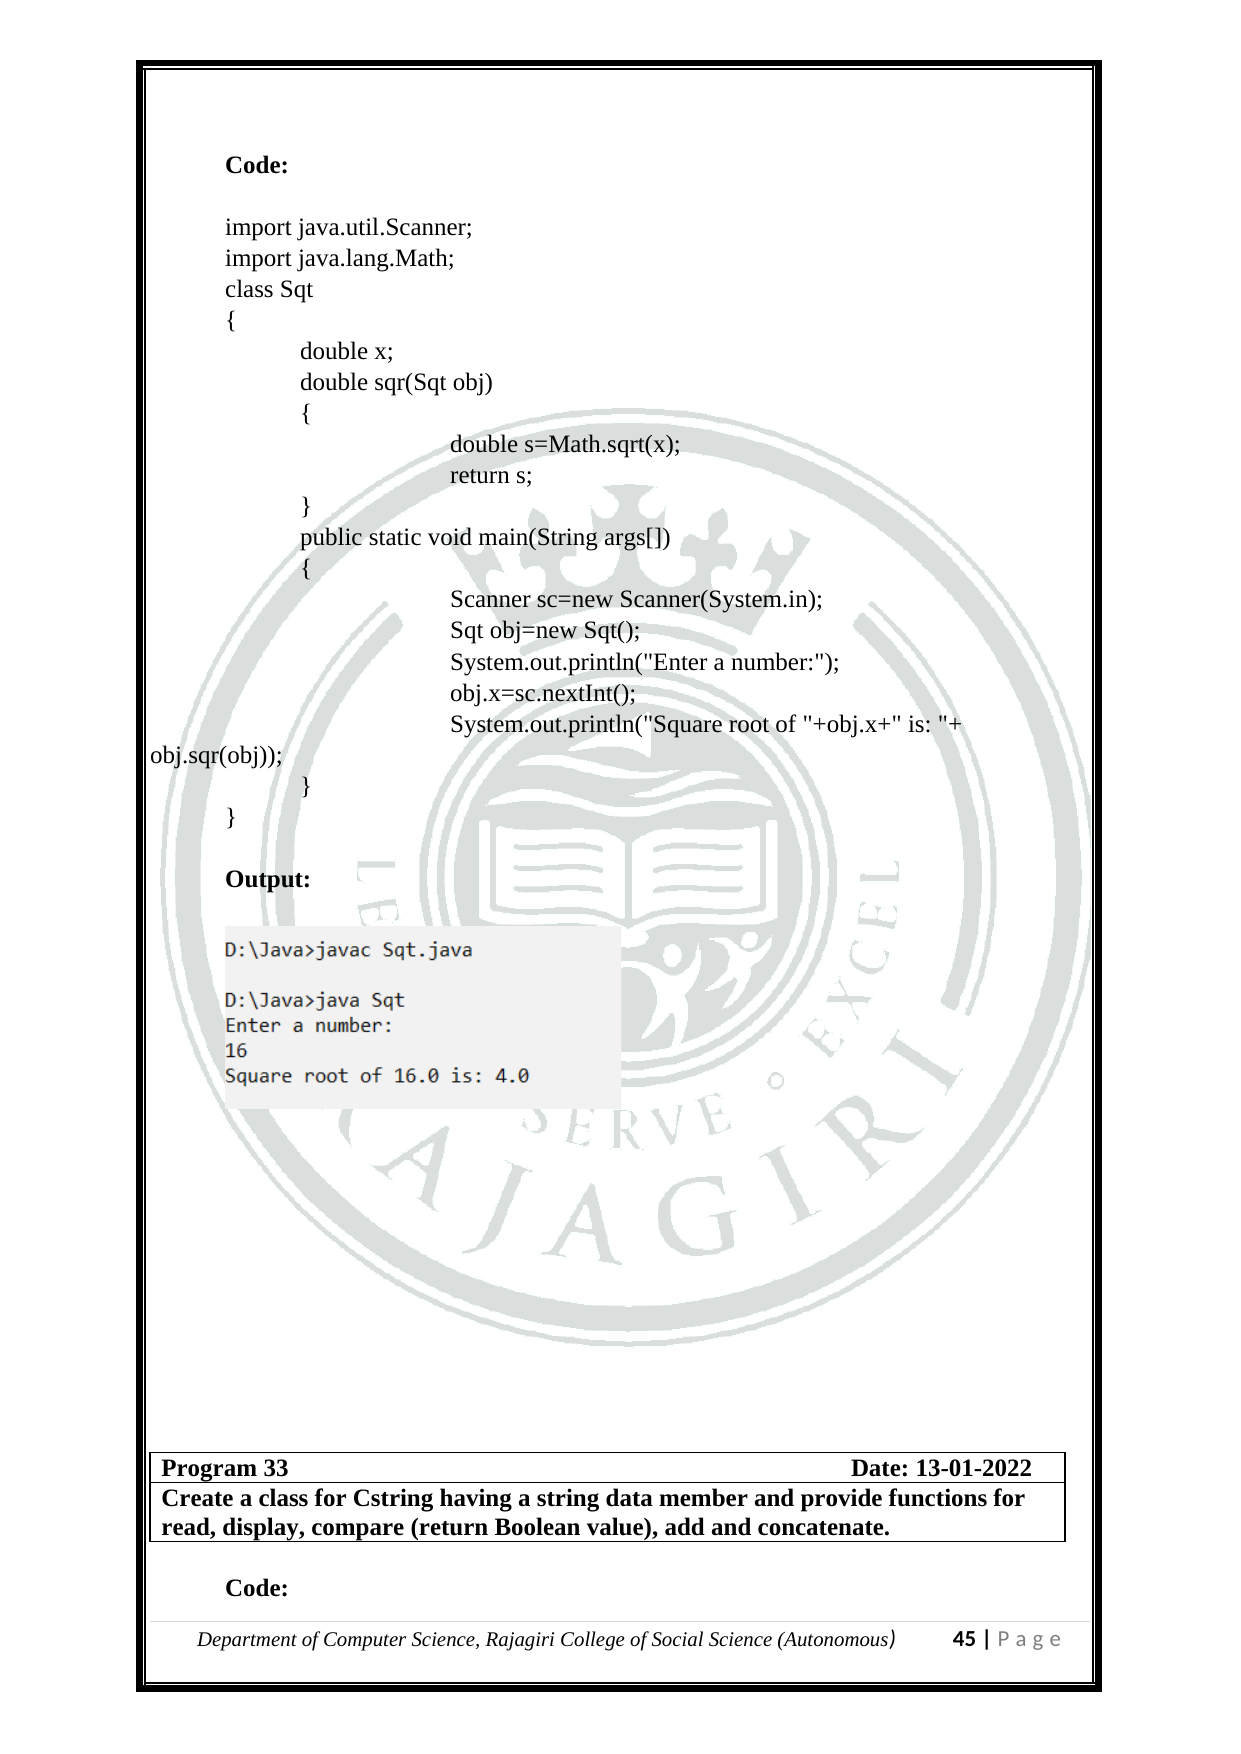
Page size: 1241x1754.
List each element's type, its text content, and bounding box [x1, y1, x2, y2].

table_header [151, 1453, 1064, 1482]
text System.out.println("Square root of "+obj.x+" is: "+ obj.sqr(obj)); [150, 709, 1090, 768]
text } [150, 491, 1090, 520]
text double s=Math.sqrt(x); [150, 429, 1090, 458]
text double x; [150, 336, 1090, 365]
text import java.util.Scanner; [150, 212, 1090, 241]
text } [150, 771, 1090, 799]
text Scanner sc=new Scanner(System.in); [150, 584, 1090, 613]
text { [150, 398, 1090, 427]
text } [150, 802, 1090, 831]
text return s; [150, 460, 1090, 489]
text { [150, 553, 1090, 582]
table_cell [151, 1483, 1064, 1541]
text Code: [150, 150, 1090, 179]
text Output: [150, 864, 1090, 893]
text obj.x=sc.nextInt(); [150, 678, 1090, 706]
text System.out.println("Enter a number:"); [150, 647, 1090, 675]
text double sqr(Sqt obj) [150, 367, 1090, 396]
text { [150, 305, 1090, 334]
picture [225, 926, 622, 1109]
text public static void main(String args[]) [150, 522, 1090, 551]
text Sqt obj=new Sqt(); [150, 616, 1090, 644]
text Code: [150, 1573, 1090, 1601]
text class Sqt [150, 274, 1090, 303]
text import java.lang.Math; [150, 243, 1090, 272]
